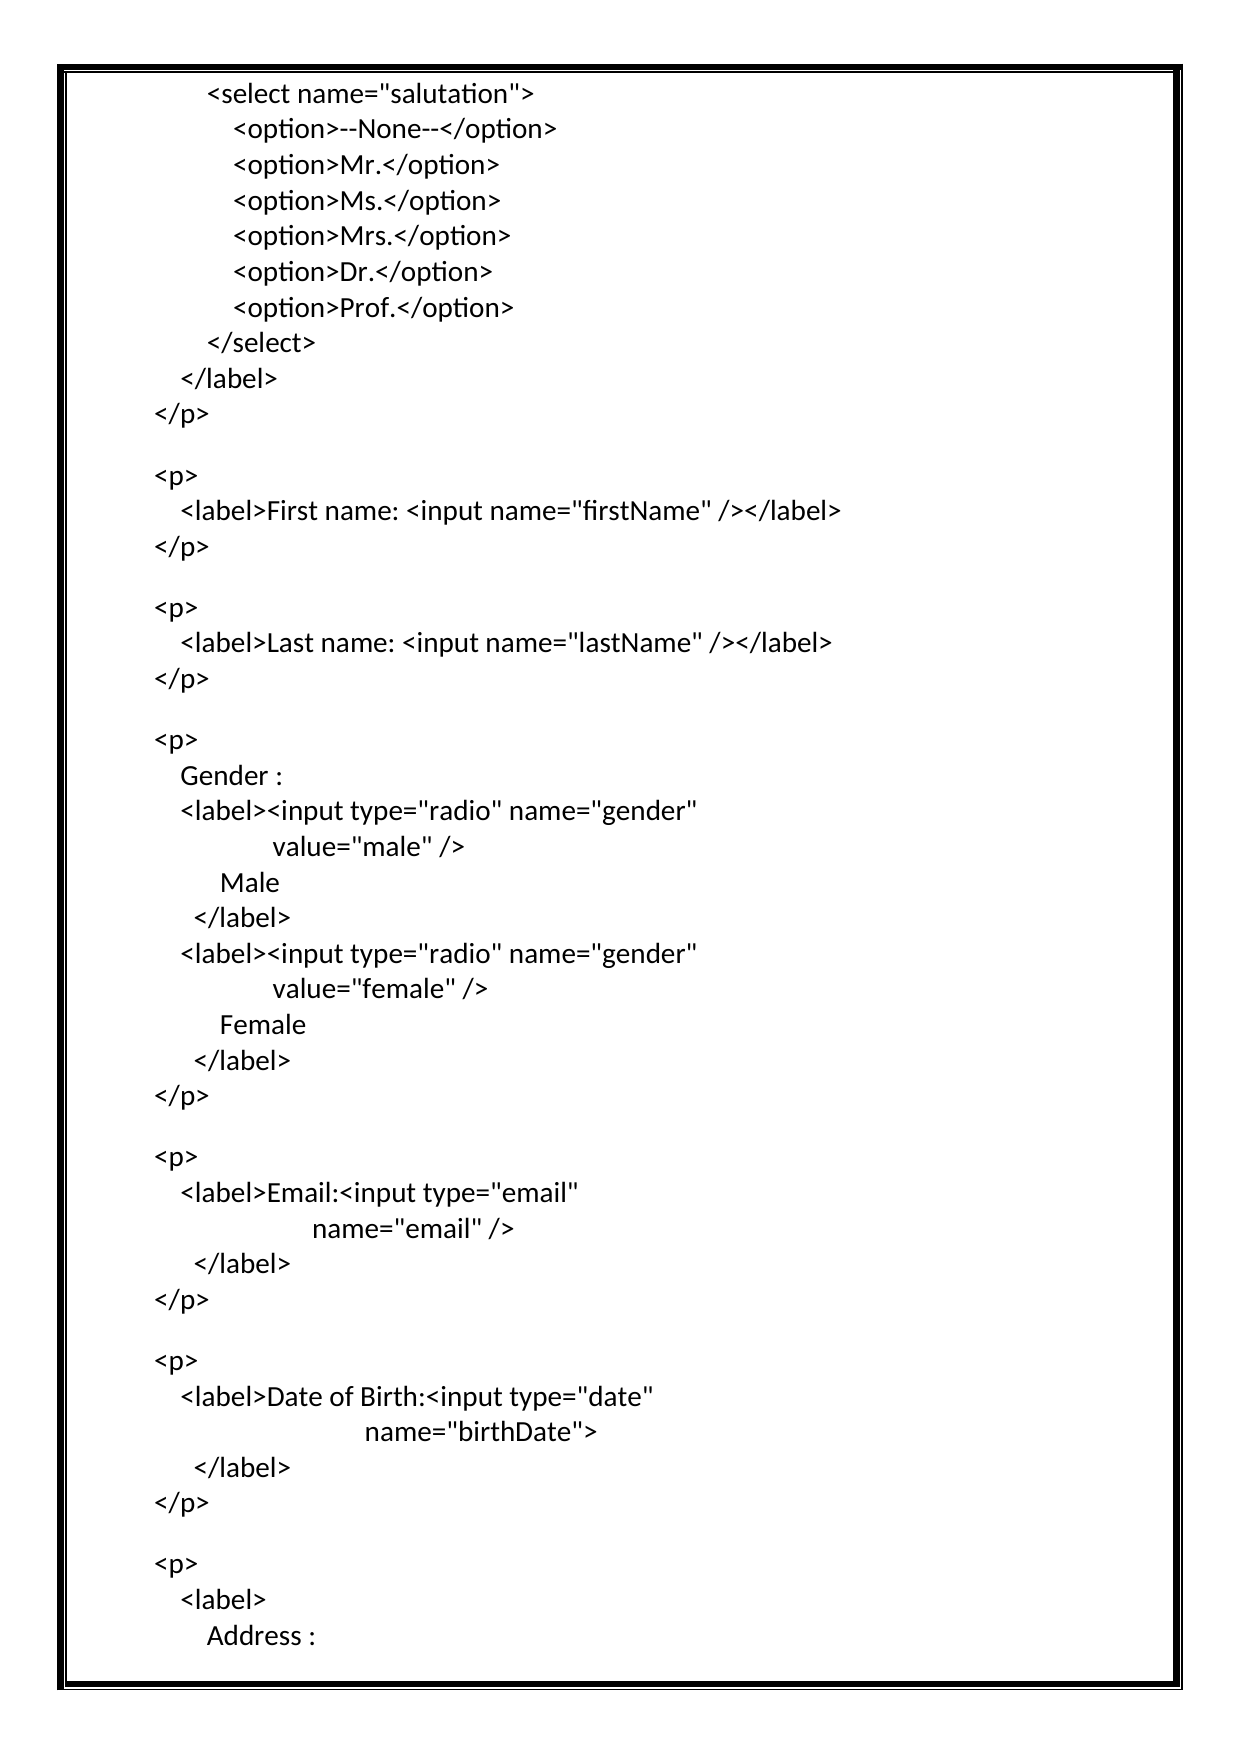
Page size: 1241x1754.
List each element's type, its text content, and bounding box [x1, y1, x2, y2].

text <label><input type="radio" name="gender" [75, 792, 1165, 828]
text <select name="salutation"> [75, 75, 1165, 111]
text value="female" /> [75, 971, 1165, 1006]
text Address : [75, 1617, 1165, 1652]
text <option>Dr.</option> [75, 253, 1165, 289]
text </p> [75, 1281, 1165, 1317]
text <label>First name: <input name="firstName" /></label> [75, 492, 1165, 528]
text Male [75, 864, 1165, 899]
text value="male" /> [75, 828, 1165, 864]
text </p> [75, 396, 1165, 431]
text name="email" /> [75, 1210, 1165, 1245]
text </p> [75, 1484, 1165, 1520]
text <label>Date of Birth:<input type="date" [75, 1378, 1165, 1413]
text <label> [75, 1581, 1165, 1617]
text <label>Email:<input type="email" [75, 1174, 1165, 1210]
text <p> [75, 721, 1165, 757]
text </label> [75, 1042, 1165, 1077]
text </label> [75, 1245, 1165, 1281]
text Gender : [75, 757, 1165, 792]
text <p> [75, 589, 1165, 624]
text <p> [75, 457, 1165, 492]
text </p> [75, 660, 1165, 696]
text <label>Last name: <input name="lastName" /></label> [75, 624, 1165, 660]
text </label> [75, 360, 1165, 396]
text </label> [75, 899, 1165, 935]
text <p> [75, 1546, 1165, 1581]
text <option>Mr.</option> [75, 146, 1165, 182]
text <p> [75, 1342, 1165, 1378]
text </p> [75, 528, 1165, 563]
text <option>--None--</option> [75, 111, 1165, 146]
text <p> [75, 1138, 1165, 1174]
text <option>Ms.</option> [75, 182, 1165, 217]
text </p> [75, 1077, 1165, 1113]
text <option>Mrs.</option> [75, 217, 1165, 253]
text </label> [75, 1449, 1165, 1484]
text <label><input type="radio" name="gender" [75, 935, 1165, 971]
text <option>Prof.</option> [75, 289, 1165, 324]
text Female [75, 1006, 1165, 1042]
text name="birthDate"> [75, 1413, 1165, 1449]
text </select> [75, 324, 1165, 360]
